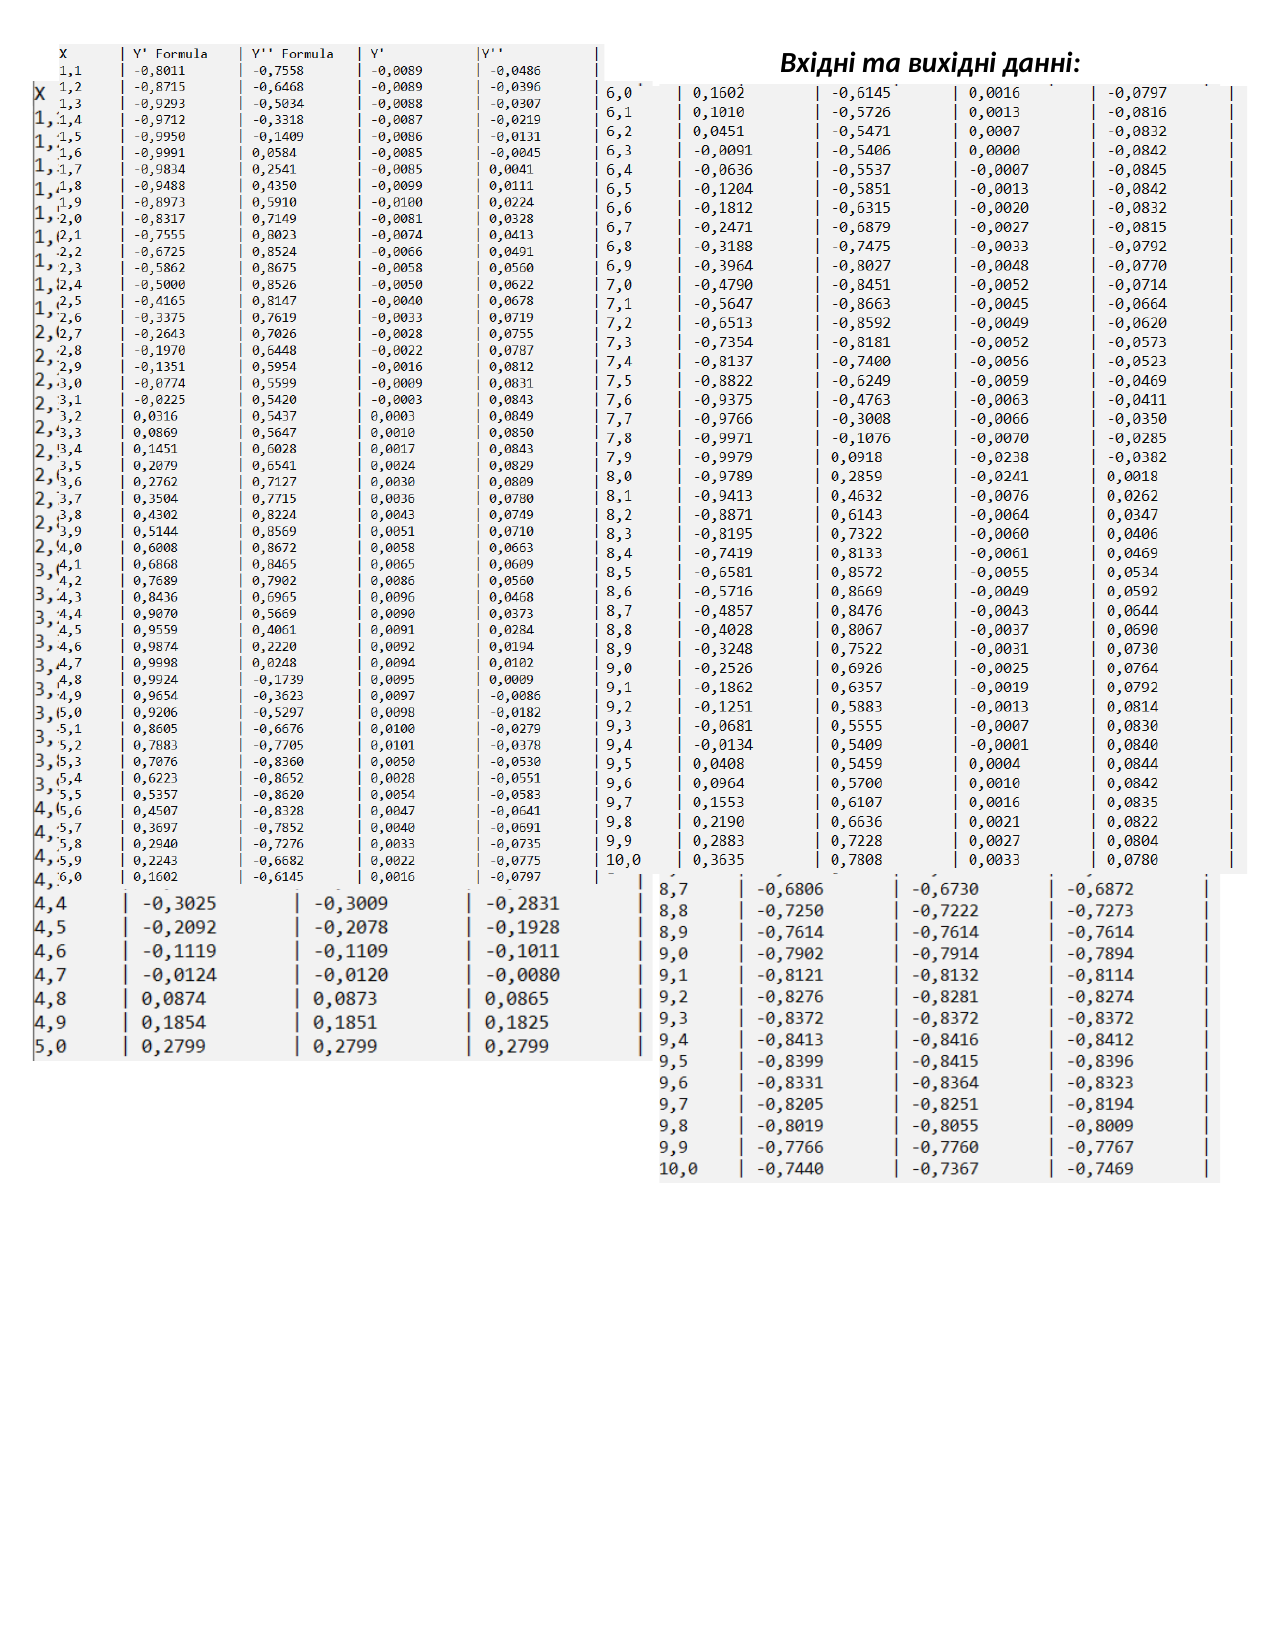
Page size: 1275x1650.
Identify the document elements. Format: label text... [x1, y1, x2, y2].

text Вхідні та вихідні данні: [605, 44, 1240, 80]
picture [32, 44, 1248, 1183]
